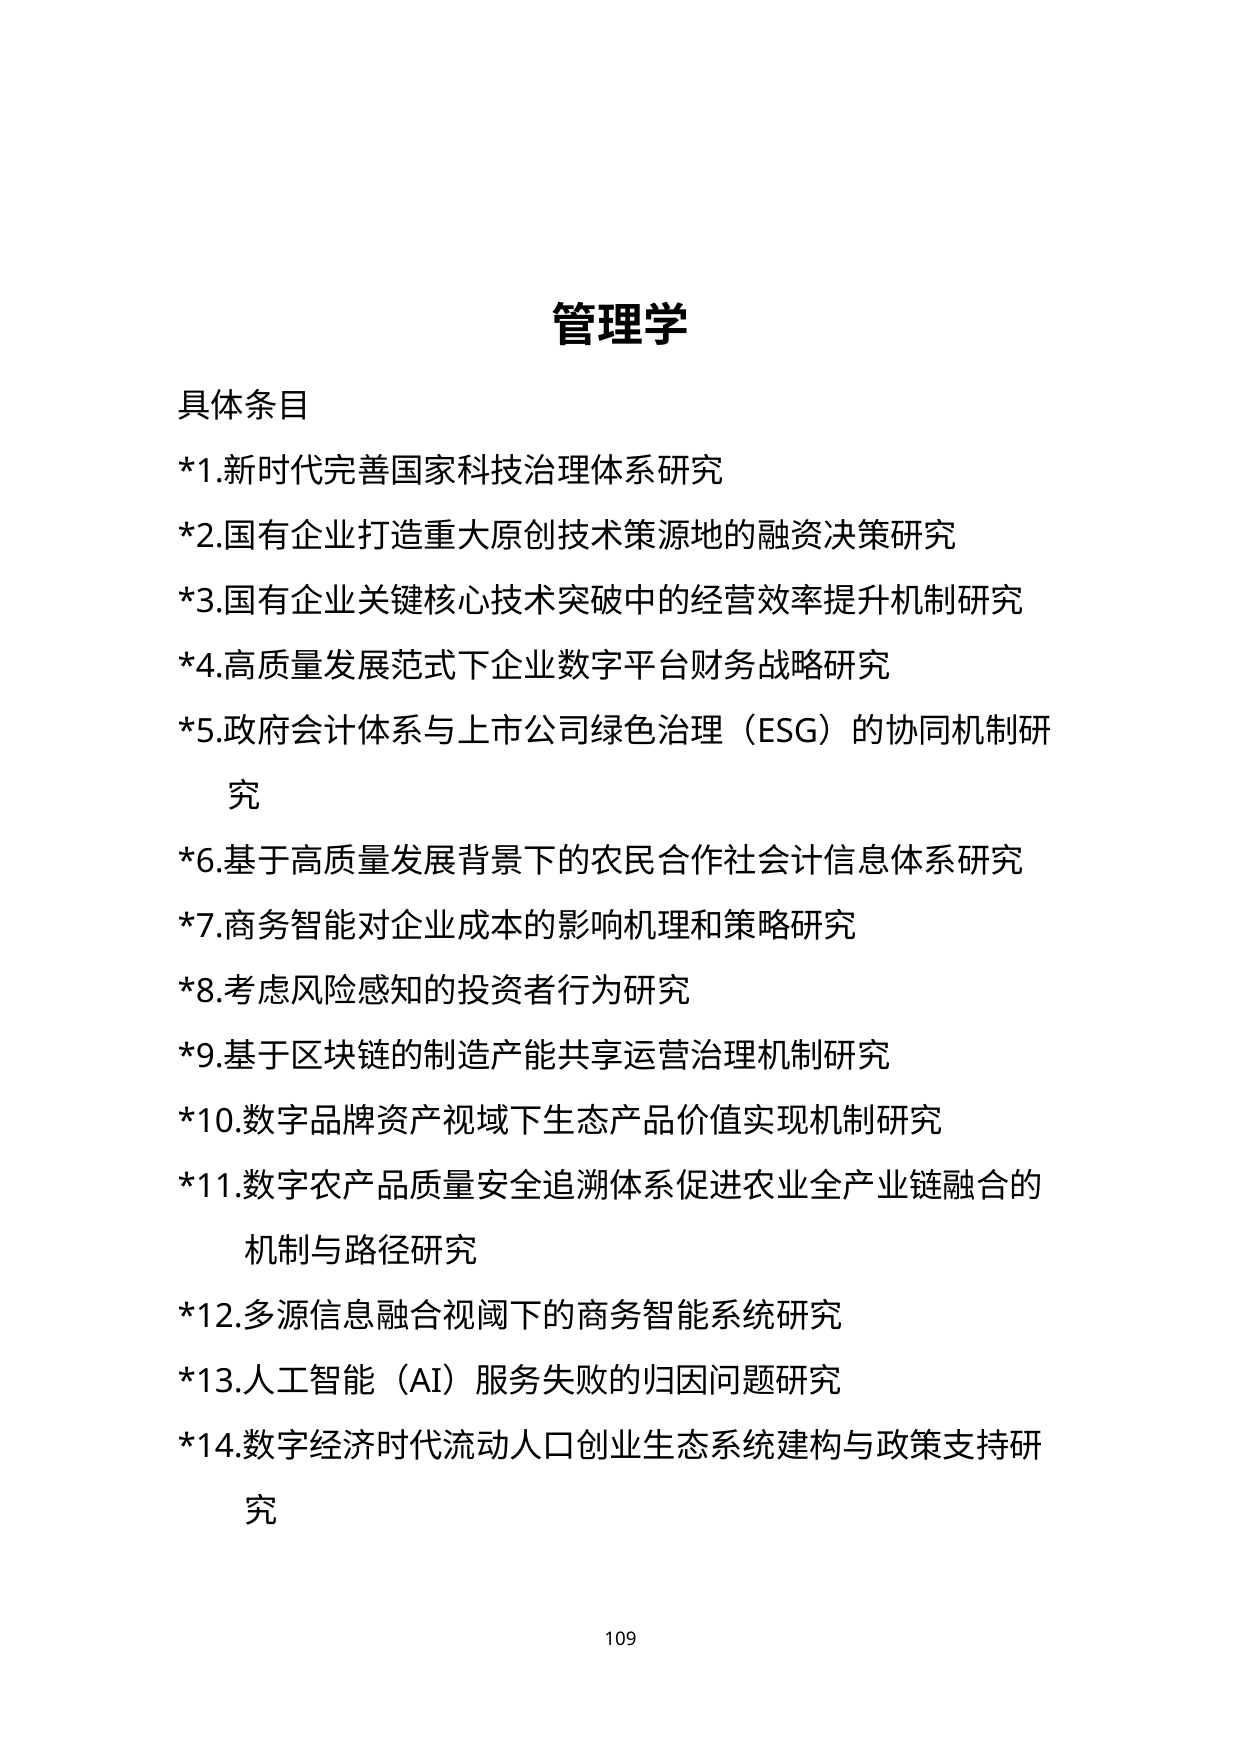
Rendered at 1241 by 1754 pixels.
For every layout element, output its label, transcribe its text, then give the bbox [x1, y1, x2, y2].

text 具体条目 [177, 370, 1063, 435]
text *5.政府会计体系与上市公司绿色治理（ESG）的协同机制研究 [177, 695, 1063, 825]
text *1.新时代完善国家科技治理体系研究 [177, 435, 1063, 500]
text *13.人工智能（AI）服务失败的归因问题研究 [177, 1345, 1063, 1410]
text *11.数字农产品质量安全追溯体系促进农业全产业链融合的机制与路径研究 [177, 1150, 1063, 1280]
text *8.考虑风险感知的投资者行为研究 [177, 955, 1063, 1020]
text *6.基于高质量发展背景下的农民合作社会计信息体系研究 [177, 825, 1063, 890]
text *7.商务智能对企业成本的影响机理和策略研究 [177, 890, 1063, 955]
text *3.国有企业关键核心技术突破中的经营效率提升机制研究 [177, 565, 1063, 630]
text *4.高质量发展范式下企业数字平台财务战略研究 [177, 630, 1063, 695]
text *2.国有企业打造重大原创技术策源地的融资决策研究 [177, 500, 1063, 565]
text *14.数字经济时代流动人口创业生态系统建构与政策支持研究 [177, 1410, 1063, 1540]
text *12.多源信息融合视阈下的商务智能系统研究 [177, 1280, 1063, 1345]
text 管理学 [177, 273, 1063, 370]
text *9.基于区块链的制造产能共享运营治理机制研究 [177, 1020, 1063, 1085]
text *10.数字品牌资产视域下生态产品价值实现机制研究 [177, 1085, 1063, 1150]
